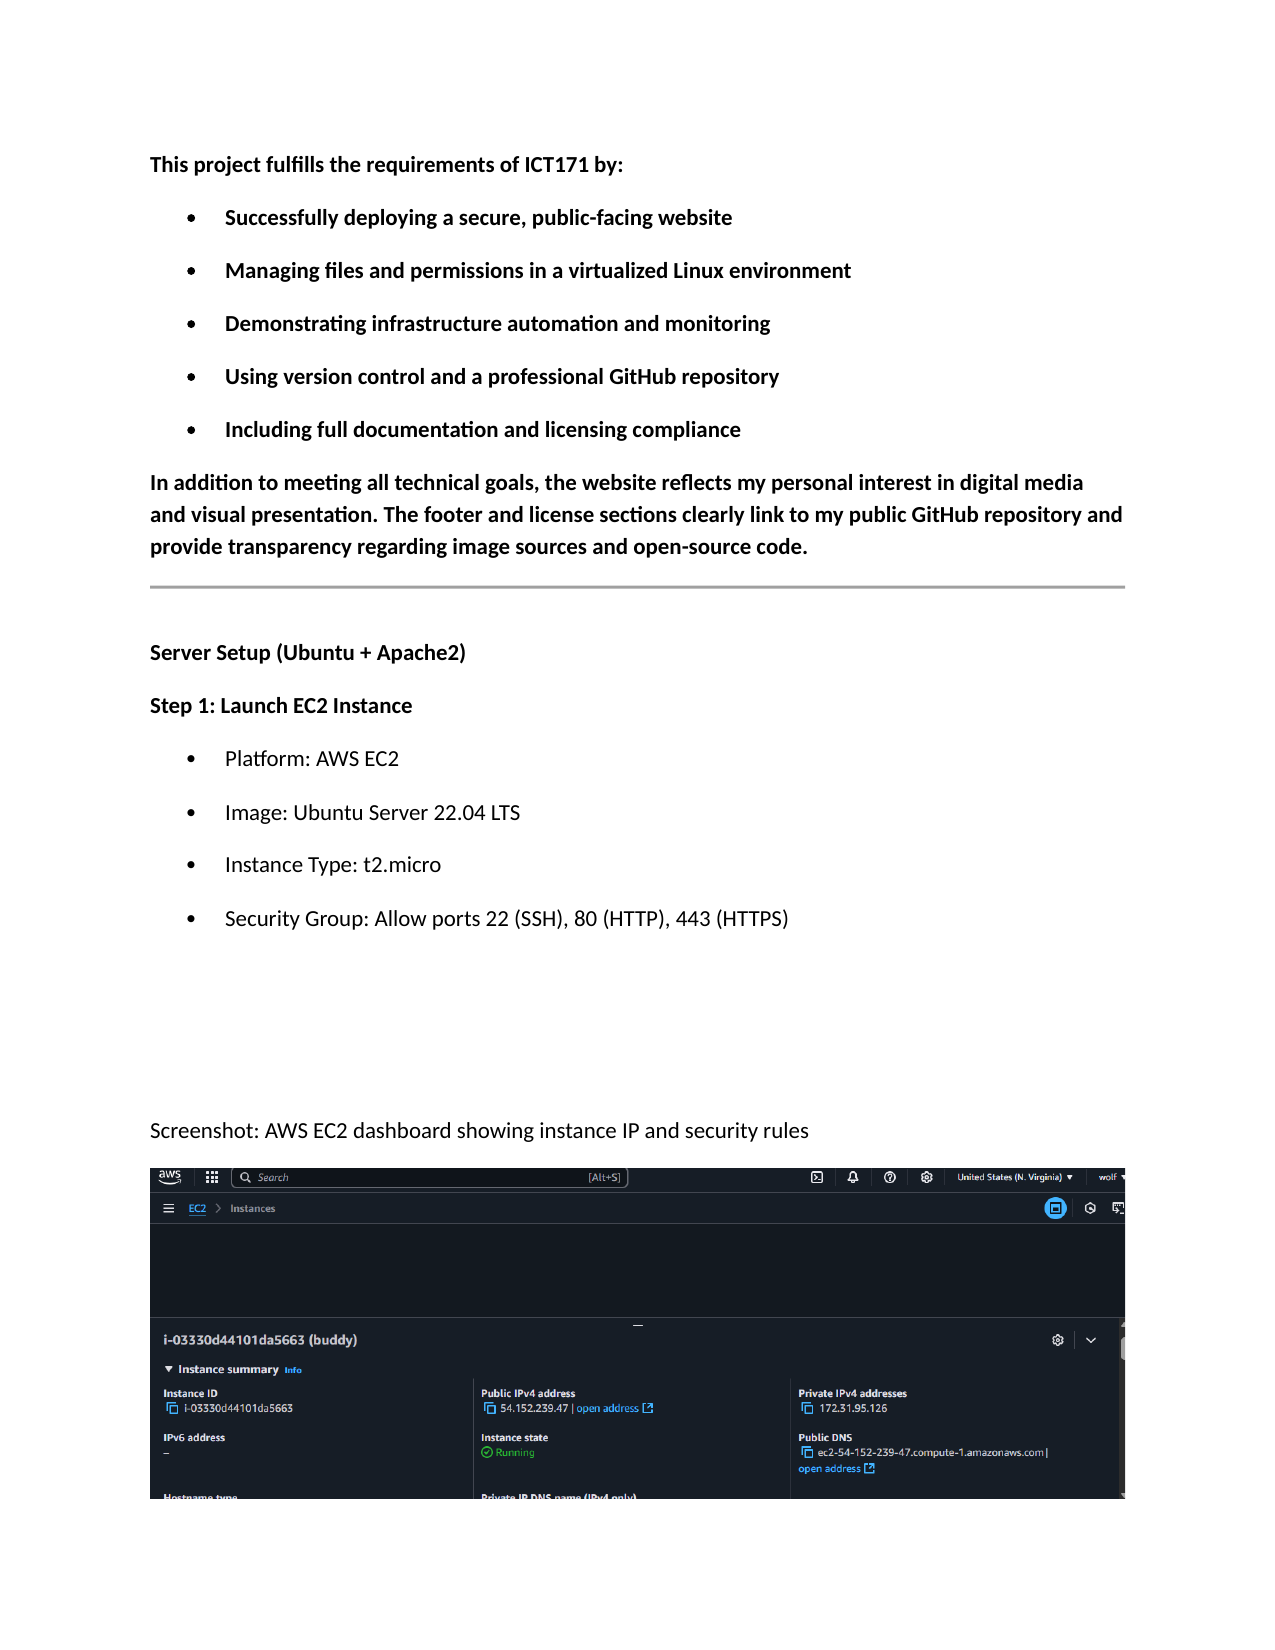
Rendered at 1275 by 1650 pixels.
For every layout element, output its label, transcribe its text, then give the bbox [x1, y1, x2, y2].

text Server Setup (Ubuntu + Apache2) [150, 638, 1125, 667]
list Instance Type: t2.micro [187, 851, 1125, 879]
list Demonstrating infrastructure automation and monitoring [187, 309, 1125, 337]
text Screenshot: AWS EC2 dashboard showing instance IP and security rules [150, 1116, 1125, 1144]
list Platform: AWS EC2 [187, 744, 1125, 773]
text This project fulfills the requirements of ICT171 by: [150, 150, 1125, 178]
list Image: Ubuntu Server 22.04 LTS [187, 798, 1125, 826]
picture [150, 1168, 1125, 1499]
text In addition to meeting all technical goals, the website reflects my personal interest in digital media and visual presentation. The footer and license sections clearly link to my public GitHub repository and provide transparency regarding image sources and open-source code. [150, 468, 1125, 561]
list Managing files and permissions in a virtualized Linux environment [187, 256, 1125, 284]
list Including full documentation and licensing compliance [187, 415, 1125, 443]
text Step 1: Launch EC2 Instance [150, 692, 1125, 719]
list Successfully deploying a secure, public-facing website [187, 203, 1125, 231]
list Security Group: Allow ports 22 (SSH), 80 (HTTP), 443 (HTTPS) [187, 904, 1125, 932]
list Using version control and a professional GitHub repository [187, 362, 1125, 390]
